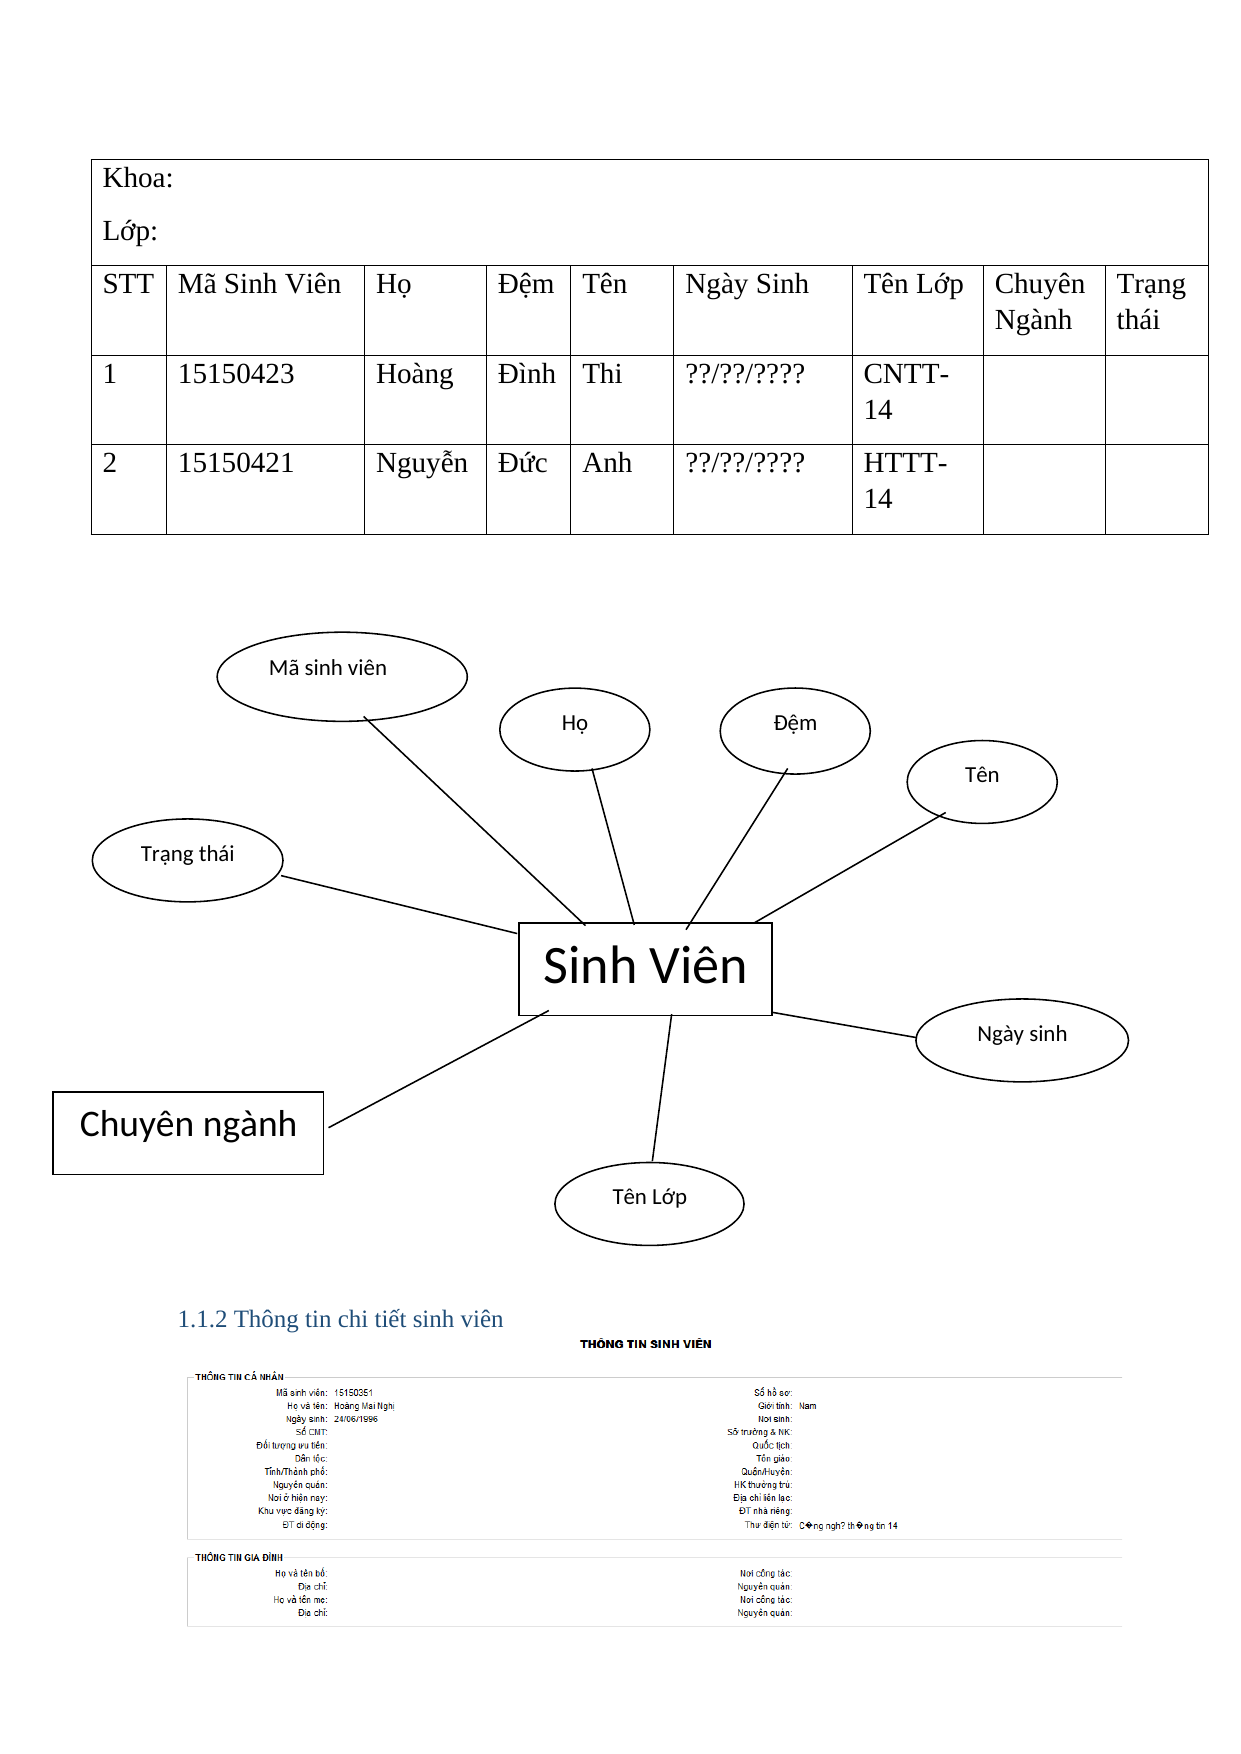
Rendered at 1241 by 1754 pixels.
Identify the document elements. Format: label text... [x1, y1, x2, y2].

table_cell Nguyễn [365, 445, 486, 534]
table_cell Đình [487, 356, 570, 444]
table_cell [984, 356, 1105, 444]
subtitle 1.1.2 Thông tin chi tiết sinh viên [177, 1304, 1122, 1332]
table_cell [1106, 356, 1208, 444]
table_cell [984, 445, 1105, 534]
table_cell Trạng thái [1106, 266, 1208, 355]
table_cell STT [92, 266, 166, 355]
table_cell Đức [487, 445, 570, 534]
table_cell Tên [571, 266, 673, 355]
table_cell HTTT-14 [853, 445, 983, 534]
table_cell Anh [571, 445, 673, 534]
picture [177, 1334, 1123, 1631]
table_cell CNTT-14 [853, 356, 983, 444]
table_cell Mã Sinh Viên [167, 266, 364, 355]
table_cell ??/??/???? [674, 356, 852, 444]
table_cell 15150421 [167, 445, 364, 534]
table_cell Họ [365, 266, 486, 355]
table_cell Ngày Sinh [674, 266, 852, 355]
table_cell Thi [571, 356, 673, 444]
table_cell 15150423 [167, 356, 364, 444]
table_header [92, 160, 1208, 265]
table_cell Đệm [487, 266, 570, 355]
table_cell 1 [92, 356, 166, 444]
table_cell ??/??/???? [674, 445, 852, 534]
table_cell 2 [92, 445, 166, 534]
table_cell Tên Lớp [853, 266, 983, 355]
table_cell Chuyên Ngành [984, 266, 1105, 355]
table_cell Hoàng [365, 356, 486, 444]
table_cell [1106, 445, 1208, 534]
